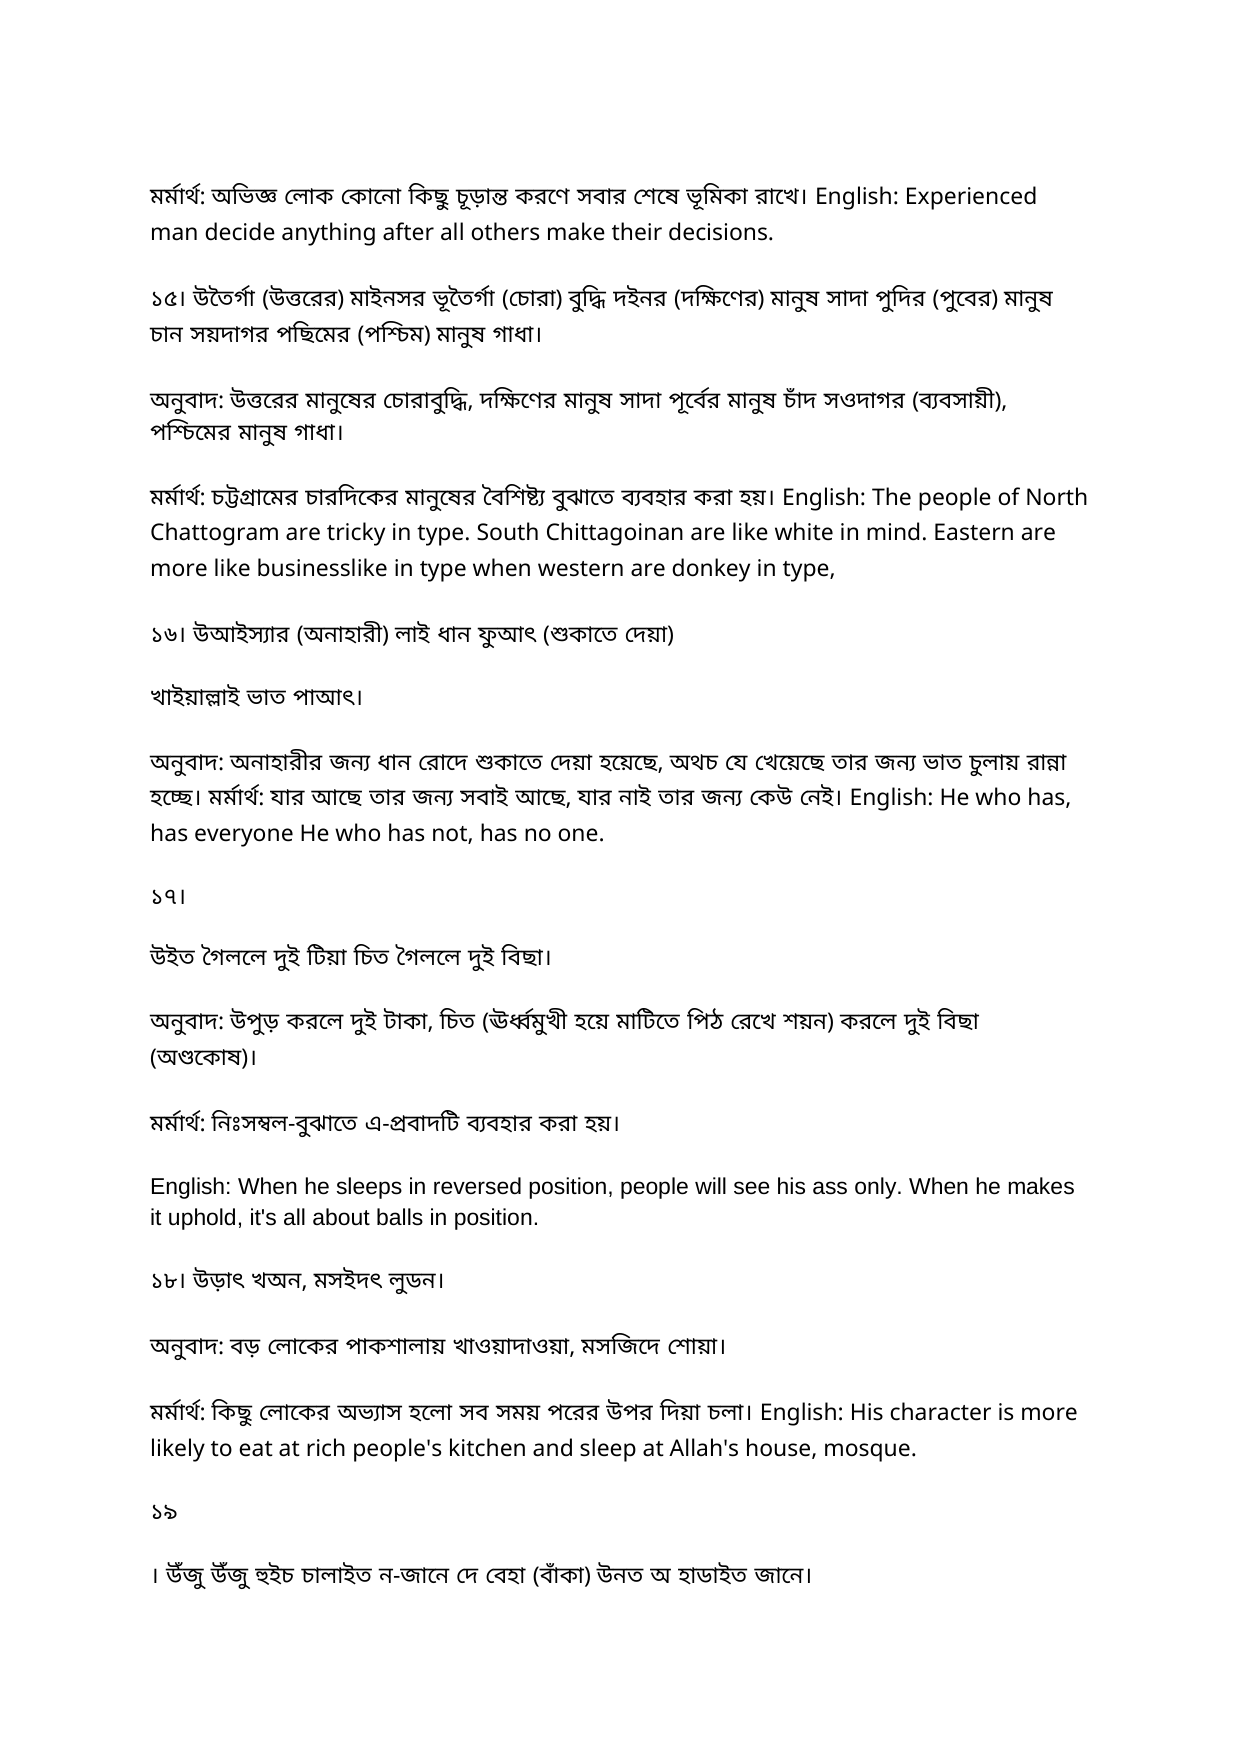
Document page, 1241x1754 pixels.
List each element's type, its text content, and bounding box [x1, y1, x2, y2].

text উইত গৈললে দুই টিয়া চিত গৈললে দুই বিছা। [150, 944, 295, 971]
text উইত গৈললে দুই টিয়া চিত গৈললে দুই বিছা। [472, 944, 1090, 971]
text ১৮। উড়াৎ খঅন, মসইদৎ লুডন। [150, 1264, 1090, 1295]
text অনুবাদ: উত্তরের মানুষের চোরাবুদ্ধি, দক্ষিণের মানুষ সাদা পূর্বের মানুষ চাঁদ সওদাগর (ব্যবসায়ী), পশ্চিমের মানুষ গাধা। [150, 384, 1090, 446]
text মর্মার্থ: নিঃসম্বল-বুঝাতে এ-প্রবাদটি ব্যবহার করা হয়। [150, 1107, 1090, 1138]
text খাইয়াল্লাই ভাত পাআৎ। [150, 684, 1090, 711]
text English: When he sleeps in reversed position, people will see his ass only. When he makes it uphold, it's all about balls in position. [150, 1173, 1090, 1230]
text ১৬। উআইস্যার (অনাহারী) লাই ধান ফুআৎ (শুকাতে দেয়া) [150, 618, 1090, 650]
text ১৫। উতৈর্গা (উত্তরের) মাইনসর ভূতৈর্গা (চোরা) বুদ্ধি দইনর (দক্ষিণের) মানুষ সাদা পুদির (পুবের) মানুষ চান সয়দাগর পছিমের (পশ্চিম) মানুষ গাধা। [150, 282, 1090, 349]
text মর্মার্থ: অভিজ্ঞ লোক কোনো কিছু চূড়ান্ত করণে সবার শেষে ভূমিকা রাখে। English: Experienced man decide anything after all others make their decisions. [150, 180, 1090, 247]
text মর্মার্থ: চট্টগ্রামের চারদিকের মানুষের বৈশিষ্ট্য বুঝাতে ব্যবহার করা হয়। English: The people of North Chattogram are tricky in type. South Chittagoinan are like white in mind. Eastern are more like businesslike in type when western are donkey in type, [150, 480, 1090, 583]
text অনুবাদ: বড় লোকের পাকশালায় খাওয়াদাওয়া, মসজিদে শোয়া। [150, 1330, 1090, 1361]
text মর্মার্থ: কিছু লোকের অভ্যাস হলো সব সময় পরের উপর দিয়া চলা। English: His character is more likely to eat at rich people's kitchen and sleep at Allah's house, mosque. [150, 1396, 1090, 1463]
text ১৯ [150, 1498, 1090, 1525]
text অনুবাদ: অনাহারীর জন্য ধান রোদে শুকাতে দেয়া হয়েছে, অথচ যে খেয়েছে তার জন্য ভাত চুলায় রান্না হচ্ছে। মর্মার্থ: যার আছে তার জন্য সবাই আছে, যার নাই তার জন্য কেউ নেই। English: He who has, has everyone He who has not, has no one. [150, 745, 1090, 848]
text উইত গৈললে দুই টিয়া চিত গৈললে দুই বিছা। [277, 944, 490, 971]
text অনুবাদ: উপুড় করলে দুই টাকা, চিত (ঊর্ধ্বমুখী হয়ে মাটিতে পিঠ রেখে শয়ন) করলে দুই বিছা (অণ্ডকোষ)। [150, 1005, 1090, 1072]
text ১৭। [150, 883, 1090, 910]
text । উঁজু উঁজু হুইচ চালাইত ন-জানে দে বেহা (বাঁকা) উনত অ হাডাইত জানে। [150, 1559, 1090, 1590]
